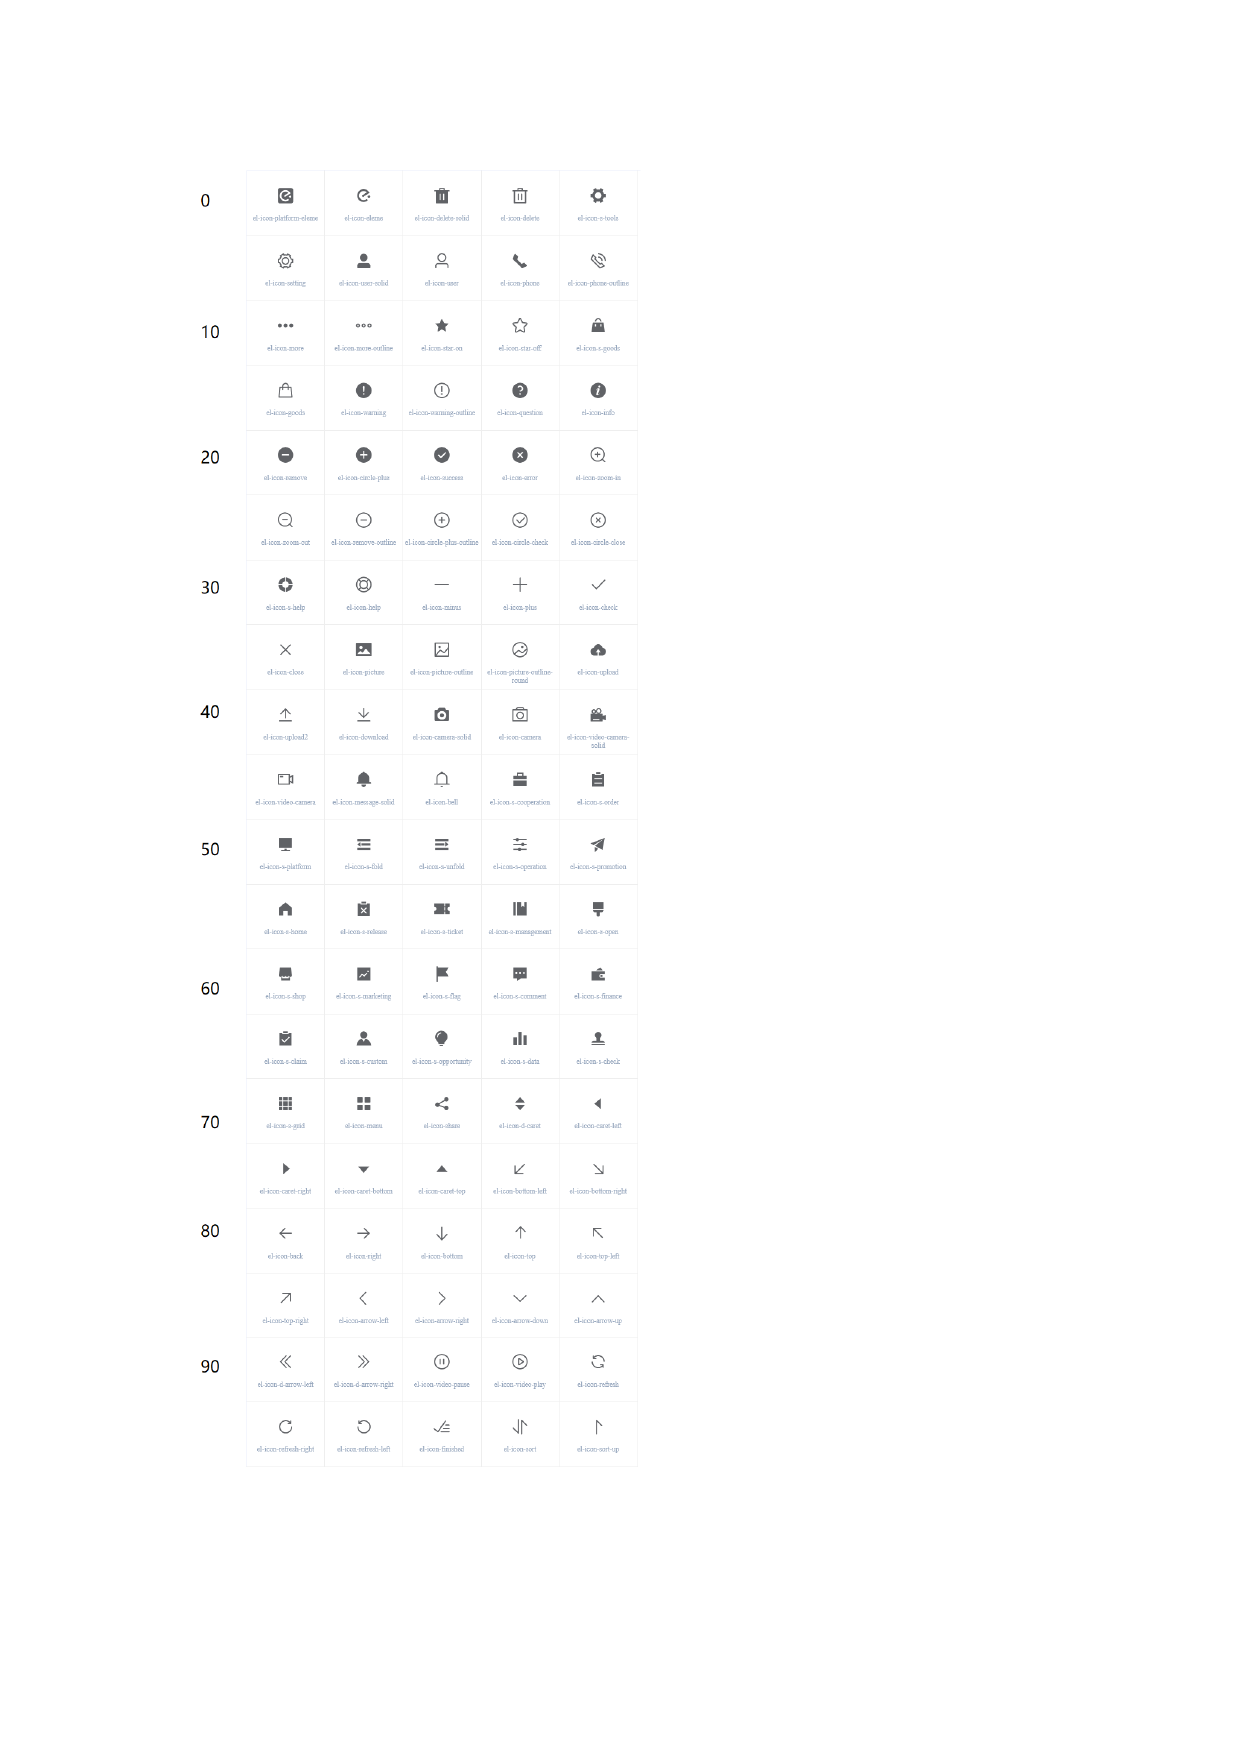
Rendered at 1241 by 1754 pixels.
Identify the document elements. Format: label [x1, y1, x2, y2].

picture [187, 162, 663, 1471]
